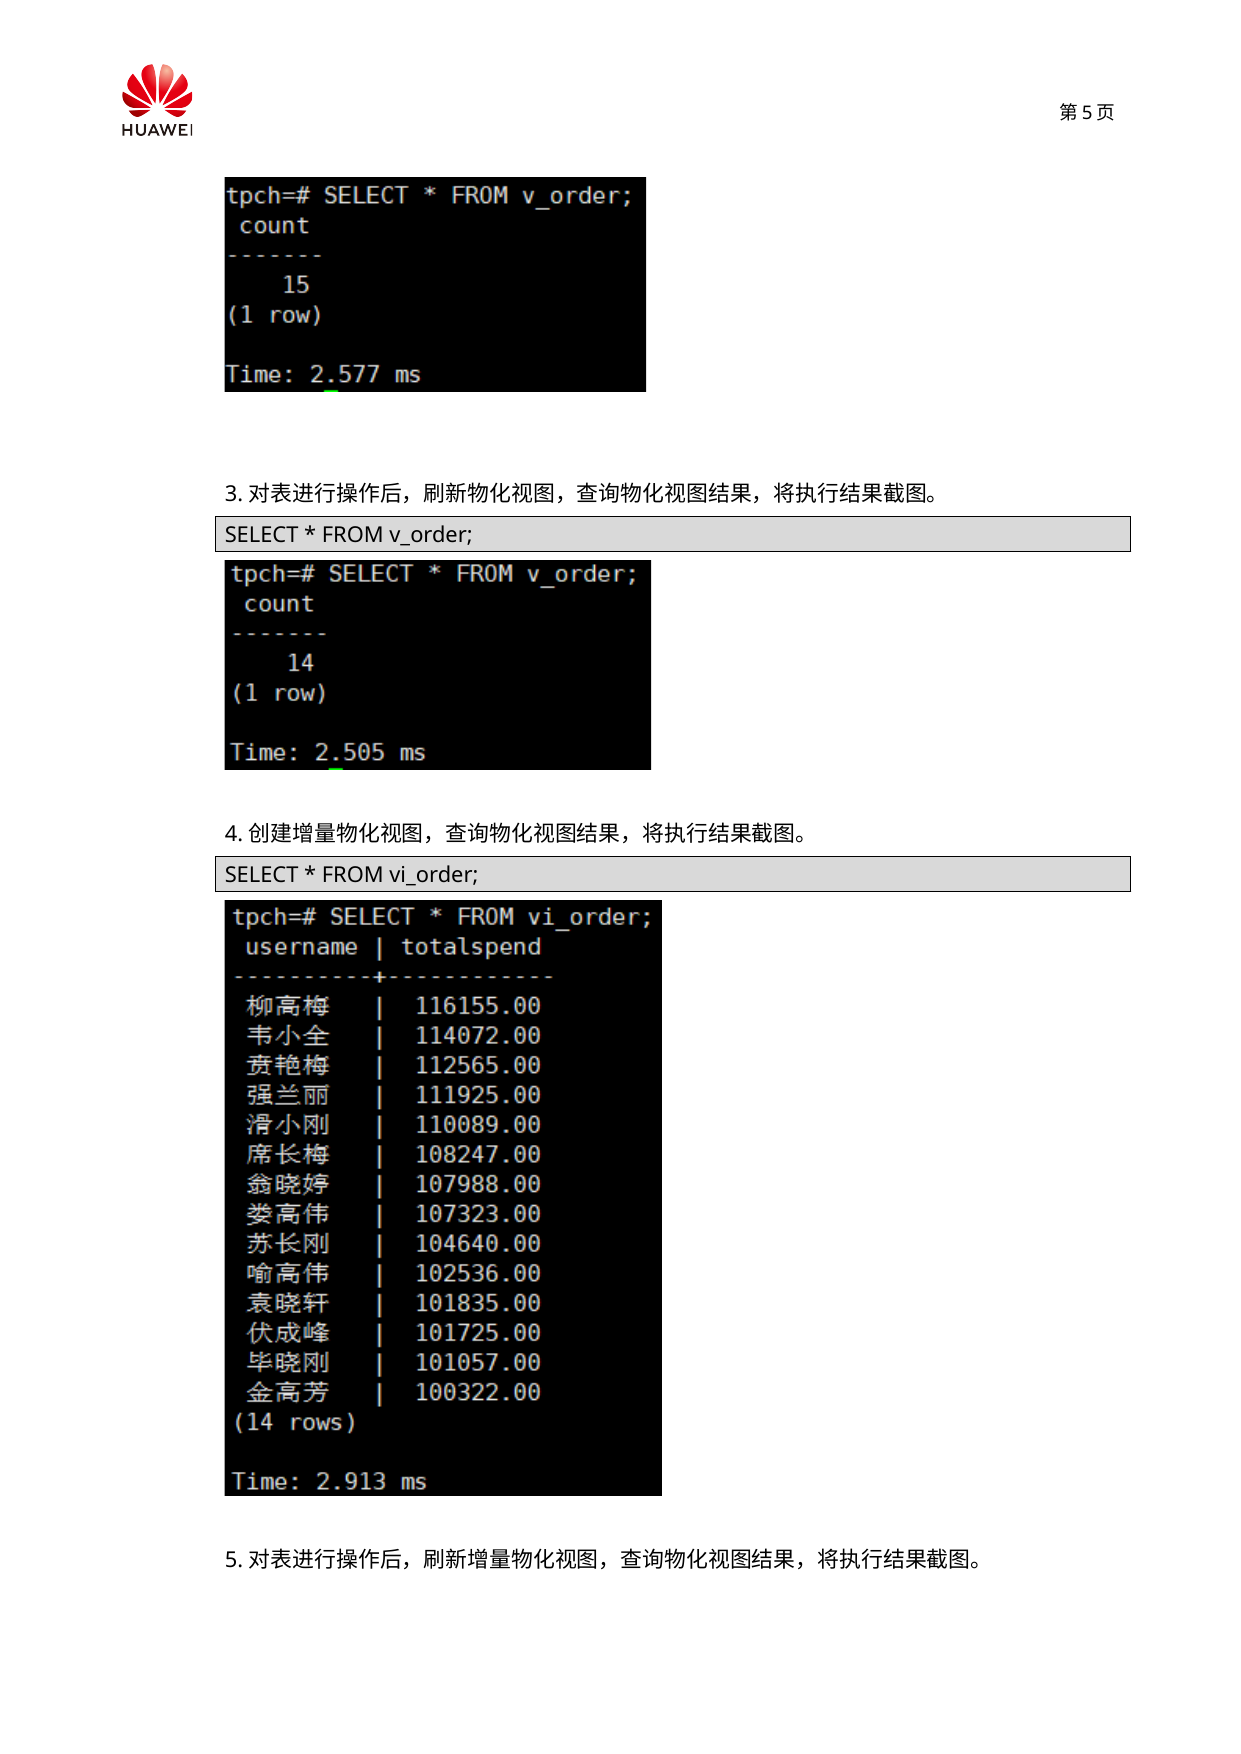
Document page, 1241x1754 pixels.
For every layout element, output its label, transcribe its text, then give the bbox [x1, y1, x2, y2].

picture [224, 900, 662, 1496]
text 5. 对表进行操作后，刷新增量物化视图，查询物化视图结果，将执行结果截图。 [224, 1542, 1122, 1574]
text 3. 对表进行操作后，刷新物化视图，查询物化视图结果，将执行结果截图。 [224, 476, 1122, 508]
picture [224, 177, 647, 392]
picture [224, 560, 652, 770]
text 4. 创建增量物化视图，查询物化视图结果，将执行结果截图。 [224, 816, 1122, 848]
text SELECT * FROM vi_order; [216, 857, 1130, 891]
text SELECT * FROM v_order; [216, 517, 1130, 551]
picture [122, 64, 193, 136]
